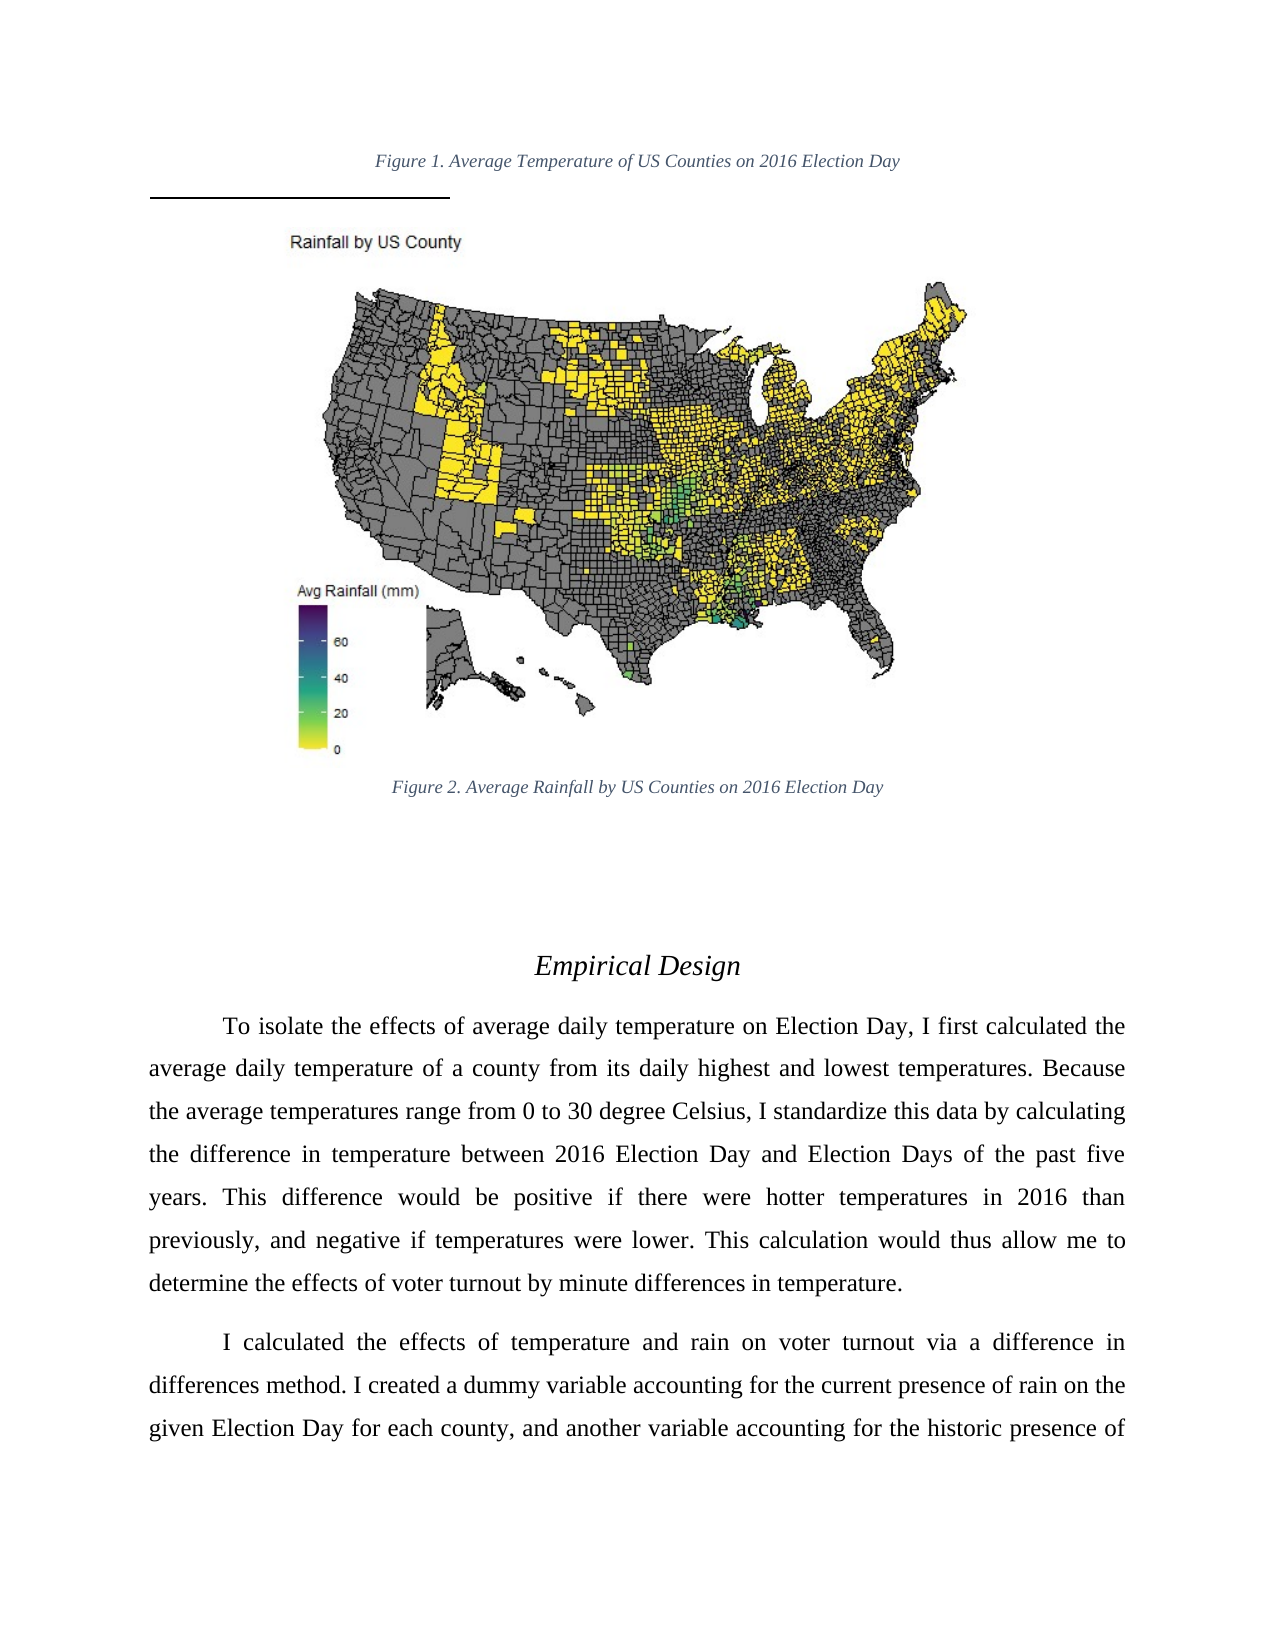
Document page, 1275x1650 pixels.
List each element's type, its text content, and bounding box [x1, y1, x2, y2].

picture [205, 227, 1081, 768]
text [148, 1327, 1127, 1441]
text To isolate the effects of average daily temperature on Election Day, I first calculated the average daily temperature of a county from its daily highest and lowest temperatures. Because the average temperatures range from 0 to 30 degree Celsius, I standardize this data by calculating the difference in temperature between 2016 Election Day and Election Days of the past five years. This difference would be positive if there were hotter temperatures in 2016 than previously, and negative if temperatures were lower. This calculation would thus allow me to determine the effects of voter turnout by minute differences in temperature. [148, 1011, 1127, 1296]
text Figure 1. Average Temperature of US Counties on 2016 Election Day [150, 150, 1125, 172]
text Figure 2. Average Rainfall by US Counties on 2016 Election Day [150, 776, 1125, 798]
subtitle Empirical Design [150, 948, 1125, 982]
